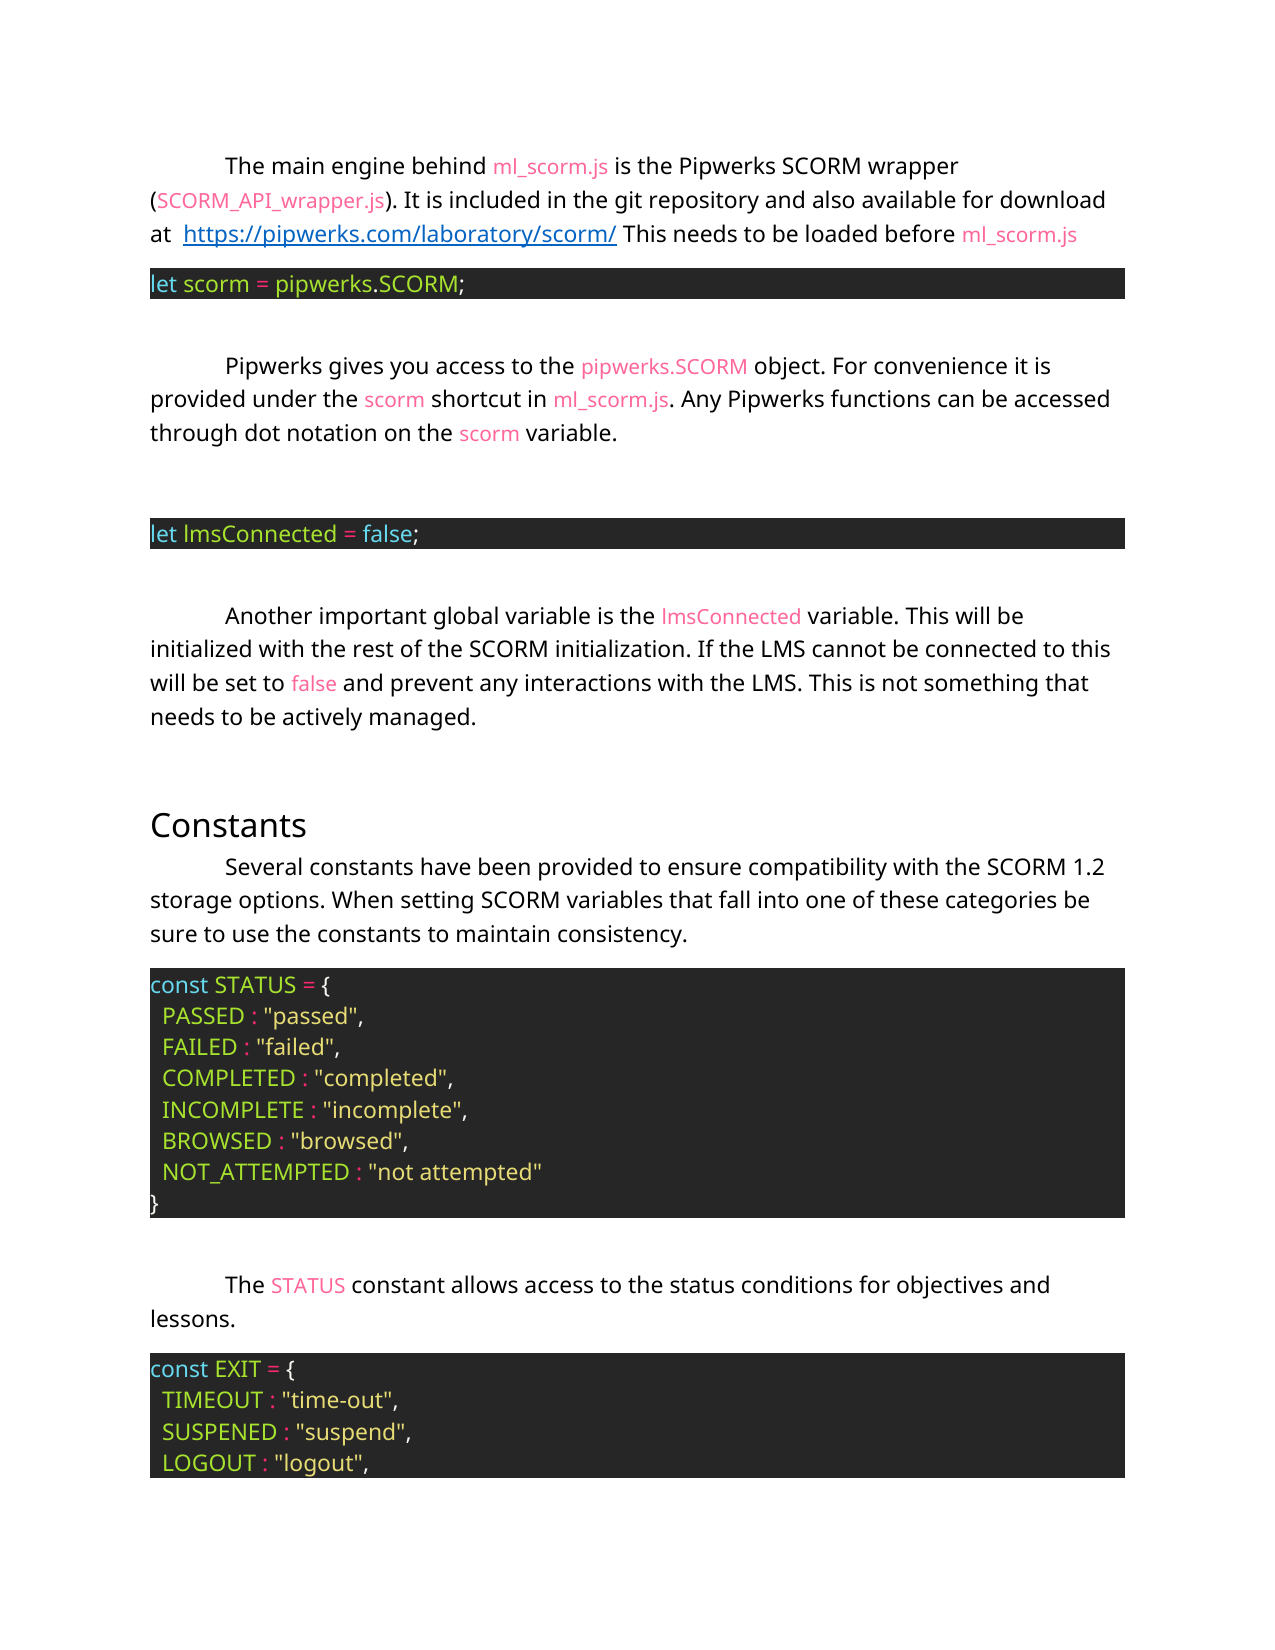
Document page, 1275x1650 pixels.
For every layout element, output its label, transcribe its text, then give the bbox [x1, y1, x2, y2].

text Pipwerks gives you access to the pipwerks.SCORM object. For convenience it is provided under the scorm shortcut in ml_scorm.js. Any Pipwerks functions can be accessed through dot notation on the scorm variable. [150, 349, 1125, 448]
text NOT_ATTEMPTED : "not attempted" [150, 1156, 1125, 1187]
text SUSPENED : "suspend", [150, 1416, 1125, 1447]
text const EXIT = { [150, 1353, 1125, 1384]
text Another important global variable is the lmsConnected variable. This will be initialized with the rest of the SCORM initialization. If the LMS cannot be connected to this will be set to false and prevent any interactions with the LMS. This is not something that needs to be actively managed. [150, 599, 1125, 732]
text Several constants have been provided to ensure compatibility with the SCORM 1.2 storage options. When setting SCORM variables that fall into one of these categories be sure to use the constants to maintain consistency. [150, 851, 1125, 949]
text INCOMPLETE : "incomplete", [150, 1093, 1125, 1125]
text The STATUS constant allows access to the status conditions for objectives and lessons. [150, 1269, 1125, 1334]
text COMPLETED : "completed", [150, 1062, 1125, 1093]
text LOGOUT : "logout", [150, 1447, 1125, 1478]
text PASSED : "passed", [150, 1000, 1125, 1031]
subtitle Constants [150, 802, 1125, 847]
text const STATUS = { [150, 968, 1125, 1000]
text TIMEOUT : "time-out", [150, 1384, 1125, 1416]
text BROWSED : "browsed", [150, 1125, 1125, 1156]
text let lmsConnected = false; [150, 518, 1125, 549]
text The main engine behind ml_scorm.js is the Pipwerks SCORM wrapper (SCORM_API_wrapper.js). It is included in the git repository and also available for download at https://pipwerks.com/laboratory/scorm/ This needs to be loaded before ml_scorm.js [150, 150, 1125, 249]
text FAILED : "failed", [150, 1031, 1125, 1062]
text } [150, 1187, 1125, 1218]
text let scorm = pipwerks.SCORM; [150, 268, 1125, 299]
